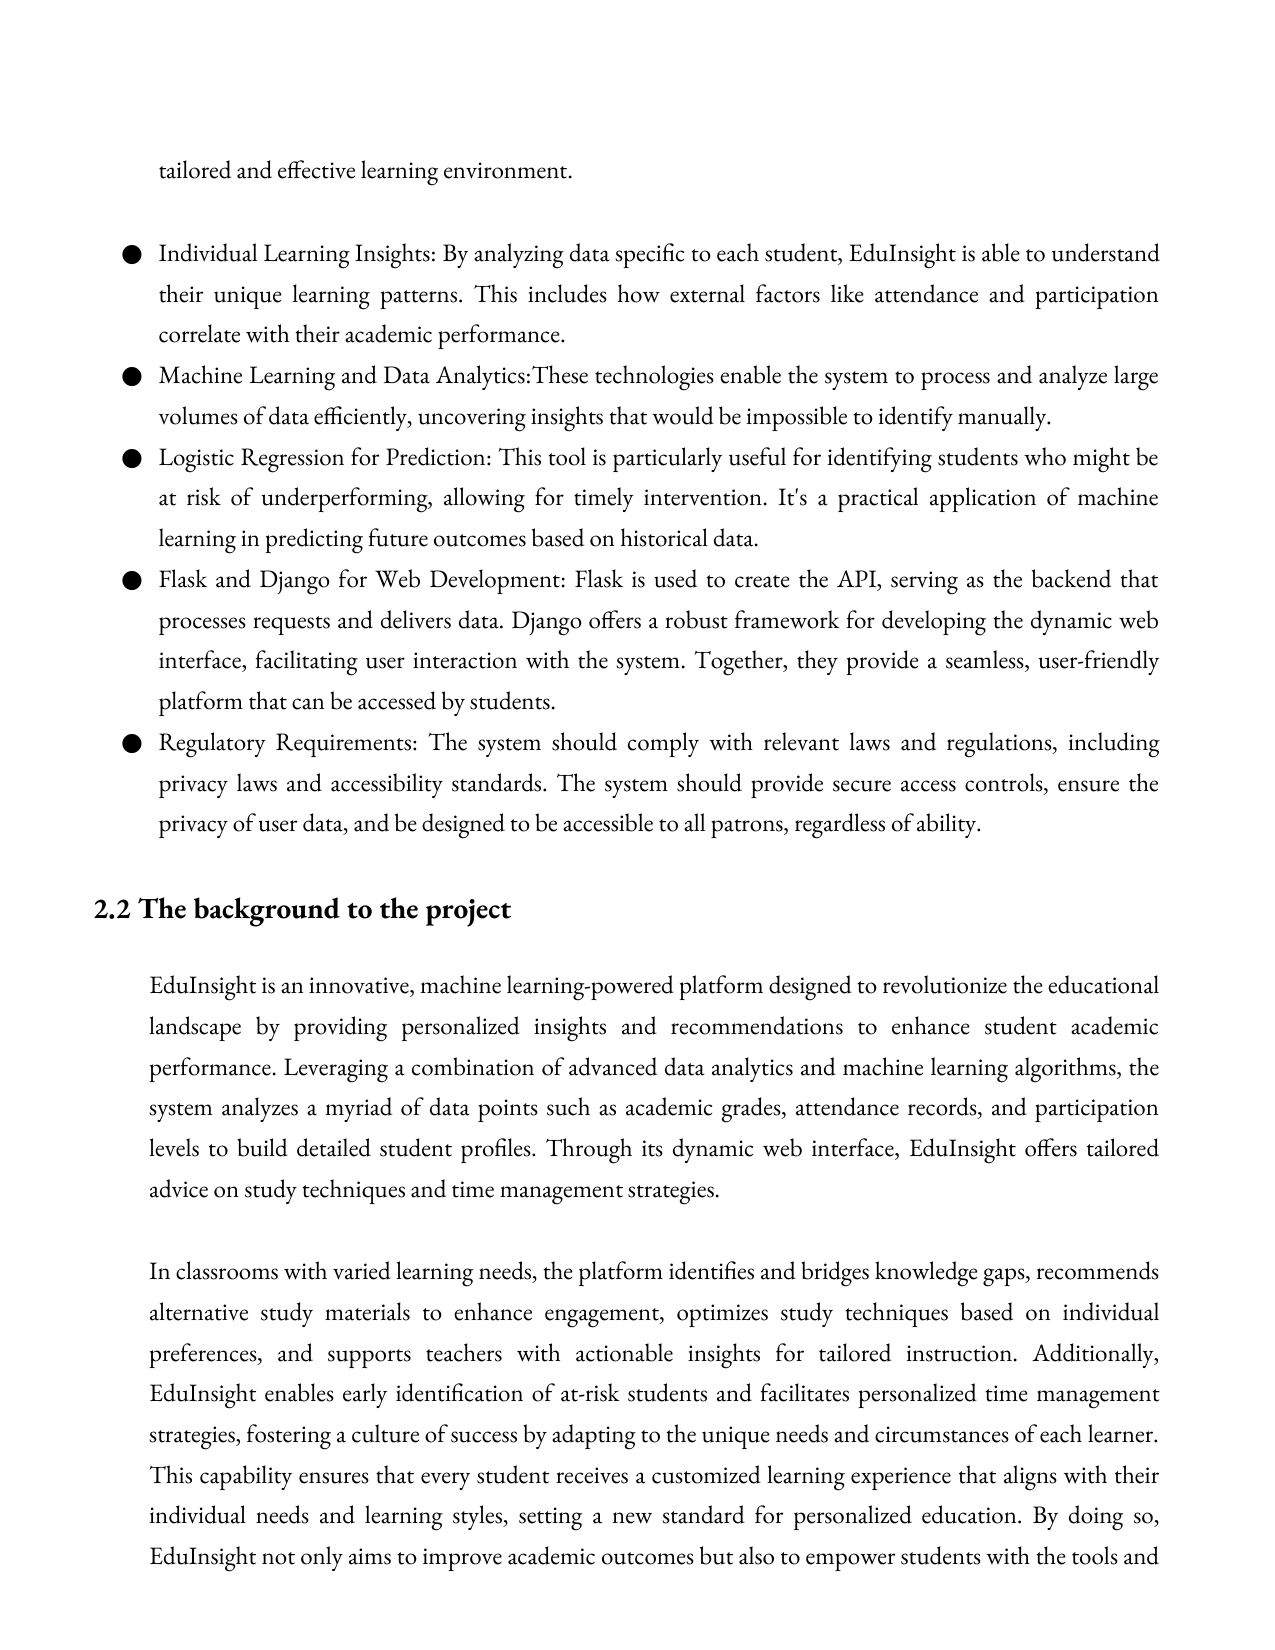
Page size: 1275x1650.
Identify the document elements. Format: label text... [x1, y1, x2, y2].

list Flask and Django for Web Development: Flask is used to create the API, serving as the backend that processes requests and delivers data. Django offers a robust framework for developing the dynamic web interface, facilitating user interaction with the system. Together, they provide a seamless, user-friendly platform that can be accessed by students. [121, 562, 1161, 717]
list Regulatory Requirements: The system should comply with relevant laws and regulations, including privacy laws and accessibility standards. The system should provide secure access controls, ensure the privacy of user data, and be designed to be accessible to all patrons, regardless of ability. [121, 725, 1161, 839]
list Logistic Regression for Prediction: This tool is particularly useful for identifying students who might be at risk of underperforming, allowing for timely intervention. It's a practical application of machine learning in predicting future outcomes based on historical data. [121, 440, 1161, 554]
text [158, 154, 1161, 186]
text EduInsight is an innovative, machine learning-powered platform designed to revolutionize the educational landscape by providing personalized insights and recommendations to enhance student academic performance. Leveraging a combination of advanced data analytics and machine learning algorithms, the system analyzes a myriad of data points such as academic grades, attendance records, and participation levels to build detailed student profiles. Through its dynamic web interface, EduInsight offers tailored advice on study techniques and time management strategies. [149, 968, 1161, 1205]
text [149, 1254, 1161, 1572]
text 2.2 The background to the project [93, 889, 1161, 927]
list Individual Learning Insights: By analyzing data specific to each student, EduInsight is able to understand their unique learning patterns. This includes how external factors like attendance and participation correlate with their academic performance. [121, 236, 1161, 350]
list Machine Learning and Data Analytics:These technologies enable the system to process and analyze large volumes of data efficiently, uncovering insights that would be impossible to identify manually. [121, 358, 1161, 432]
